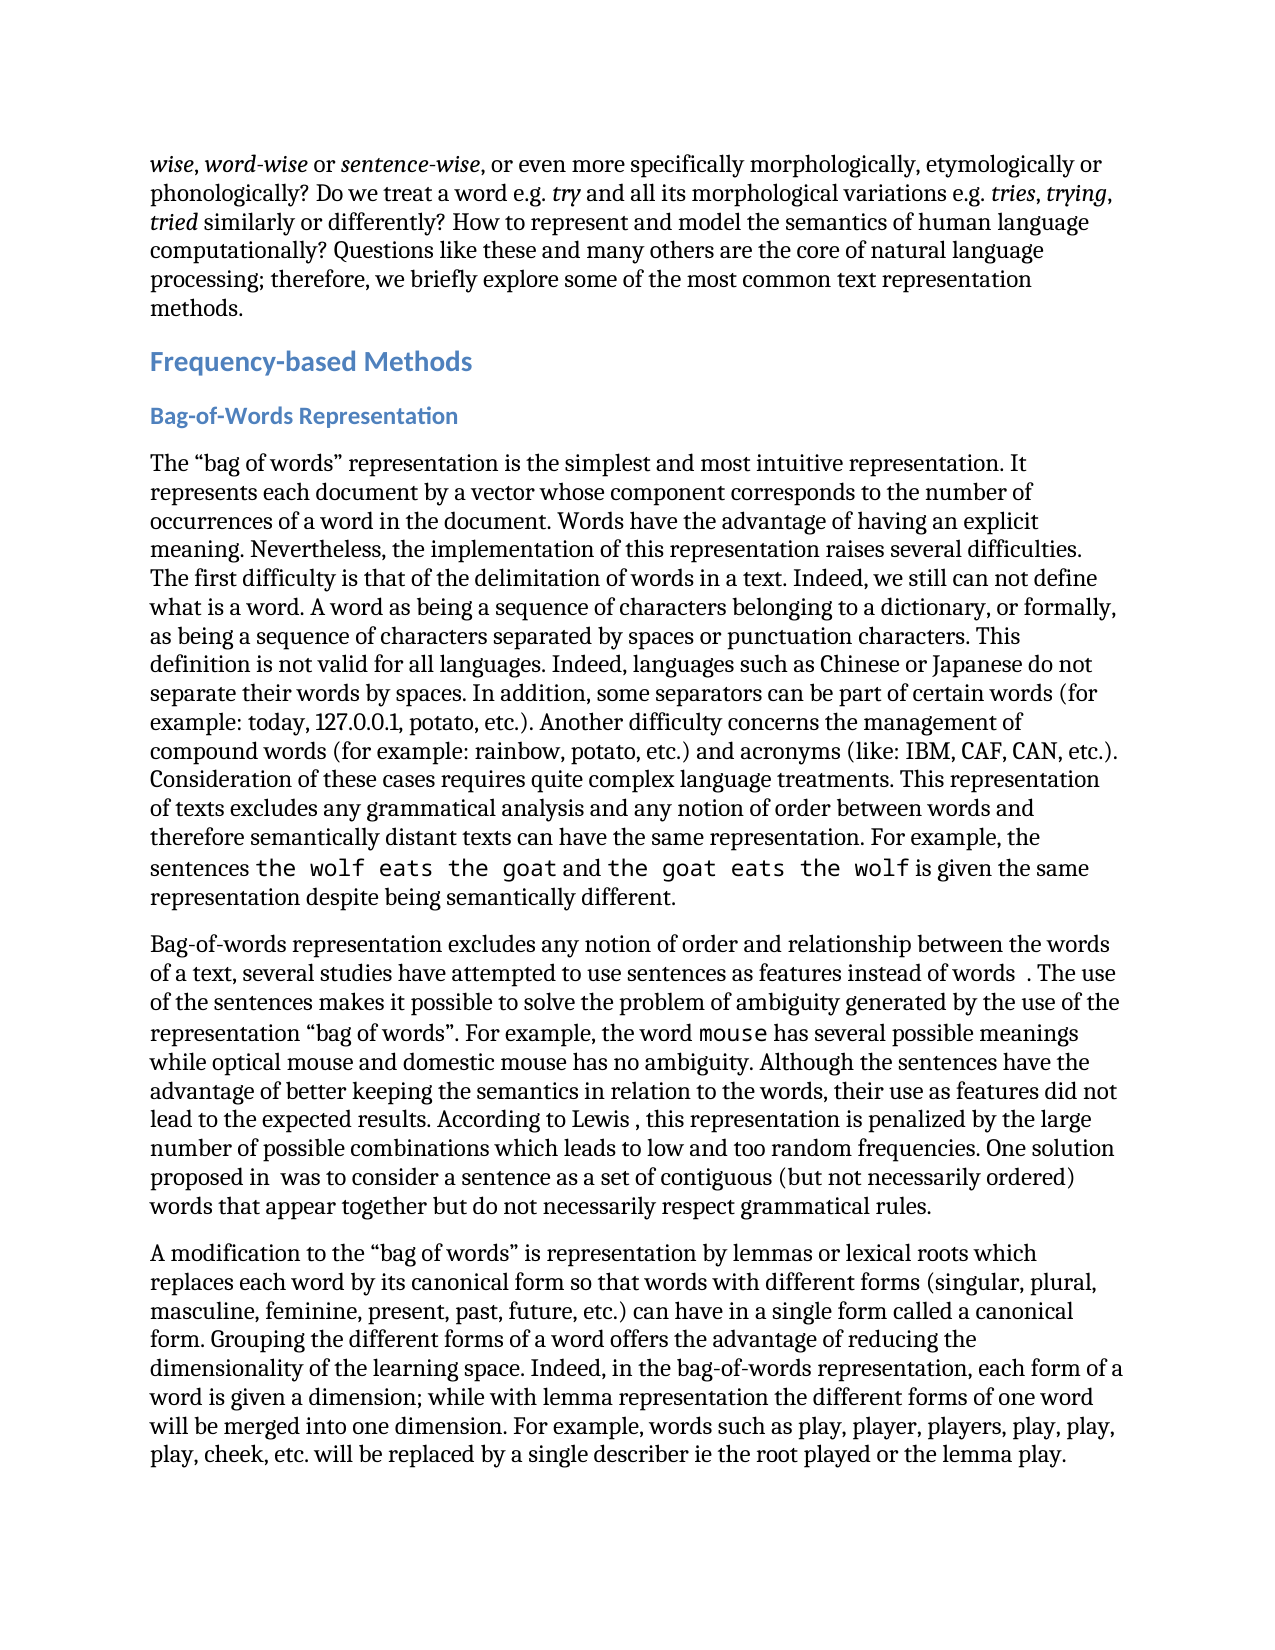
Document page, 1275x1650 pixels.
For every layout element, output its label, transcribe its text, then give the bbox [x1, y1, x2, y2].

subtitle Frequency-based Methods [150, 343, 1125, 379]
text The “bag of words” representation is the simplest and most intuitive representation. It represents each document by a vector whose component corresponds to the number of occurrences of a word in the document. Words have the advantage of having an explicit meaning. Nevertheless, the implementation of this representation raises several difficulties. The first difficulty is that of the delimitation of words in a text. Indeed, we still can not define what is a word. A word as being a sequence of characters belonging to a dictionary, or formally, as being a sequence of characters separated by spaces or punctuation characters. This definition is not valid for all languages. Indeed, languages such as Chinese or Japanese do not separate their words by spaces. In addition, some separators can be part of certain words (for example: today, 127.0.0.1, potato, etc.). Another difficulty concerns the management of compound words (for example: rainbow, potato, etc.) and acronyms (like: IBM, CAF, CAN, etc.). Consideration of these cases requires quite complex language treatments. This representation of texts excludes any grammatical analysis and any notion of order between words and therefore semantically distant texts can have the same representation. For example, the sentences the wolf eats the goat and the goat eats the wolf is given the same representation despite being semantically different. [150, 449, 1125, 912]
text A modification to the “bag of words” is representation by lemmas or lexical roots which replaces each word by its canonical form so that words with different forms (singular, plural, masculine, feminine, present, past, future, etc.) can have in a single form called a canonical form. Grouping the different forms of a word offers the advantage of reducing the dimensionality of the learning space. Indeed, in the bag-of-words representation, each form of a word is given a dimension; while with lemma representation the different forms of one word will be merged into one dimension. For example, words such as play, player, players, play, play, play, cheek, etc. will be replaced by a single describer ie the root played or the lemma play. [150, 1239, 1125, 1469]
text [150, 150, 1125, 322]
subtitle Bag-of-Words Representation [150, 400, 1125, 430]
text Bag-of-words representation excludes any notion of order and relationship between the words of a text, several studies have attempted to use sentences as features instead of words . The use of the sentences makes it possible to solve the problem of ambiguity generated by the use of the representation “bag of words”. For example, the word mouse has several possible meanings while optical mouse and domestic mouse has no ambiguity. Although the sentences have the advantage of better keeping the semantics in relation to the words, their use as features did not lead to the expected results. According to Lewis , this representation is penalized by the large number of possible combinations which leads to low and too random frequencies. One solution proposed in was to consider a sentence as a set of contiguous (but not necessarily ordered) words that appear together but do not necessarily respect grammatical rules. [150, 930, 1125, 1220]
